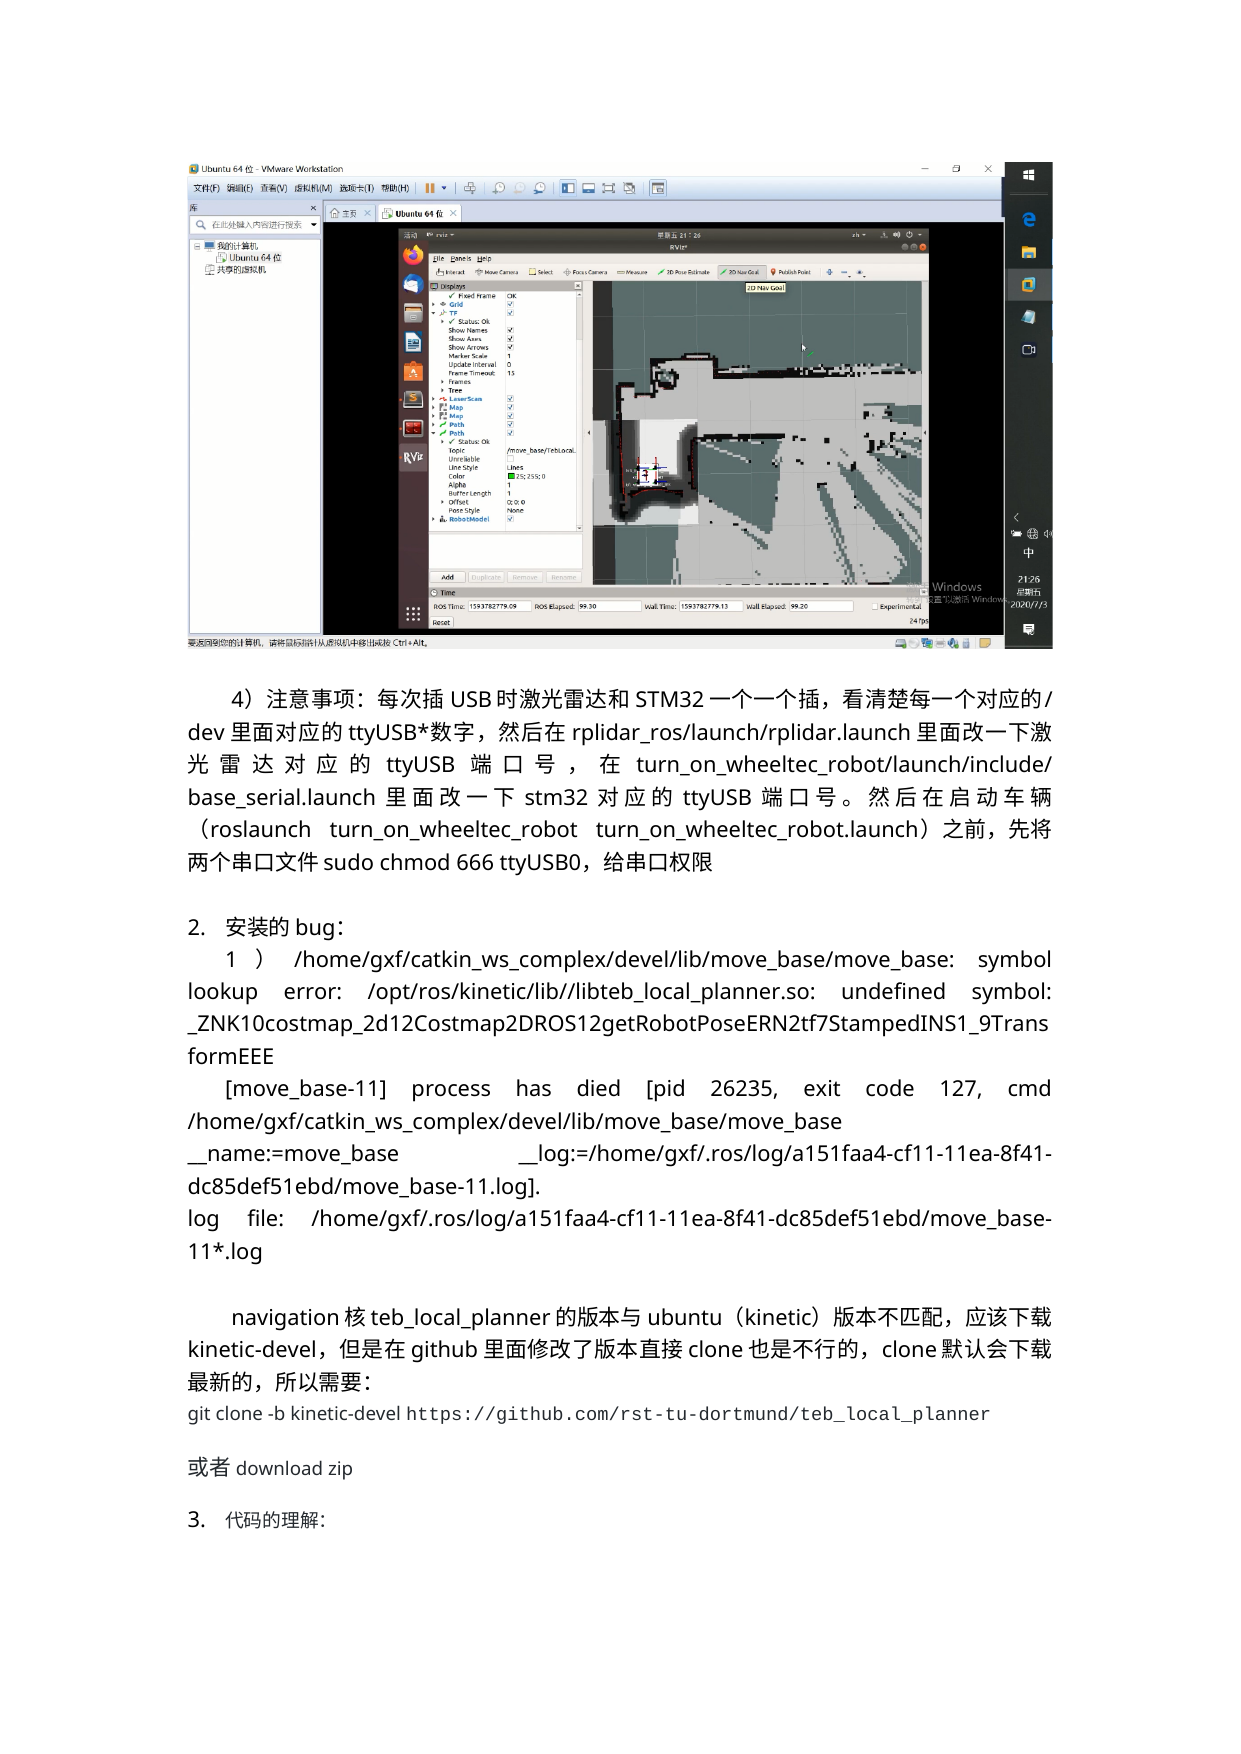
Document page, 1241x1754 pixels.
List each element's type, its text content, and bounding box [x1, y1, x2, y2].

text [move_base-11] process has died [pid 26235, exit code 127, cmd /home/gxf/catkin_ws_complex/devel/lib/move_base/move_base __name:=move_base __log:=/home/gxf/.ros/log/a151faa4-cf11-11ea-8f41-dc85def51ebd/move_base-11.log]. [187, 1072, 1053, 1202]
list 安装的bug： [187, 909, 1053, 942]
text 1）/home/gxf/catkin_ws_complex/devel/lib/move_base/move_base: symbol lookup error: /opt/ros/kinetic/lib//libteb_local_planner.so: undefined symbol: _ZNK10costmap_2d12Costmap2DROS12getRobotPoseERN2tf7StampedINS1_9TransformEEE [187, 942, 1053, 1072]
text navigation核teb_local_planner的版本与ubuntu（kinetic）版本不匹配，应该下载kinetic-devel，但是在github里面修改了版本直接clone也是不行的，clone默认会下载最新的，所以需要： [187, 1299, 1053, 1397]
picture [187, 162, 1053, 649]
list 代码的理解： [187, 1502, 1053, 1535]
text 4）注意事项：每次插USB时激光雷达和STM32一个一个插，看清楚每一个对应的/dev里面对应的ttyUSB*数字，然后在rplidar_ros/launch/rplidar.launch里面改一下激光雷达对应的ttyUSB端口号，在turn_on_wheeltec_robot/launch/include/base_serial.launch里面改一下stm32对应的ttyUSB端口号。然后在启动车辆（roslaunch turn_on_wheeltec_robot turn_on_wheeltec_robot.launch）之前，先将两个串口文件sudo chmod 666 ttyUSB0，给串口权限 [187, 682, 1053, 877]
text log file: /home/gxf/.ros/log/a151faa4-cf11-11ea-8f41-dc85def51ebd/move_base-11*.log [187, 1202, 1053, 1267]
text git clone -b kinetic-devel https://github.com/rst-tu-dortmund/teb_local_planner [187, 1397, 1053, 1429]
text 或者download zip [187, 1449, 1053, 1482]
